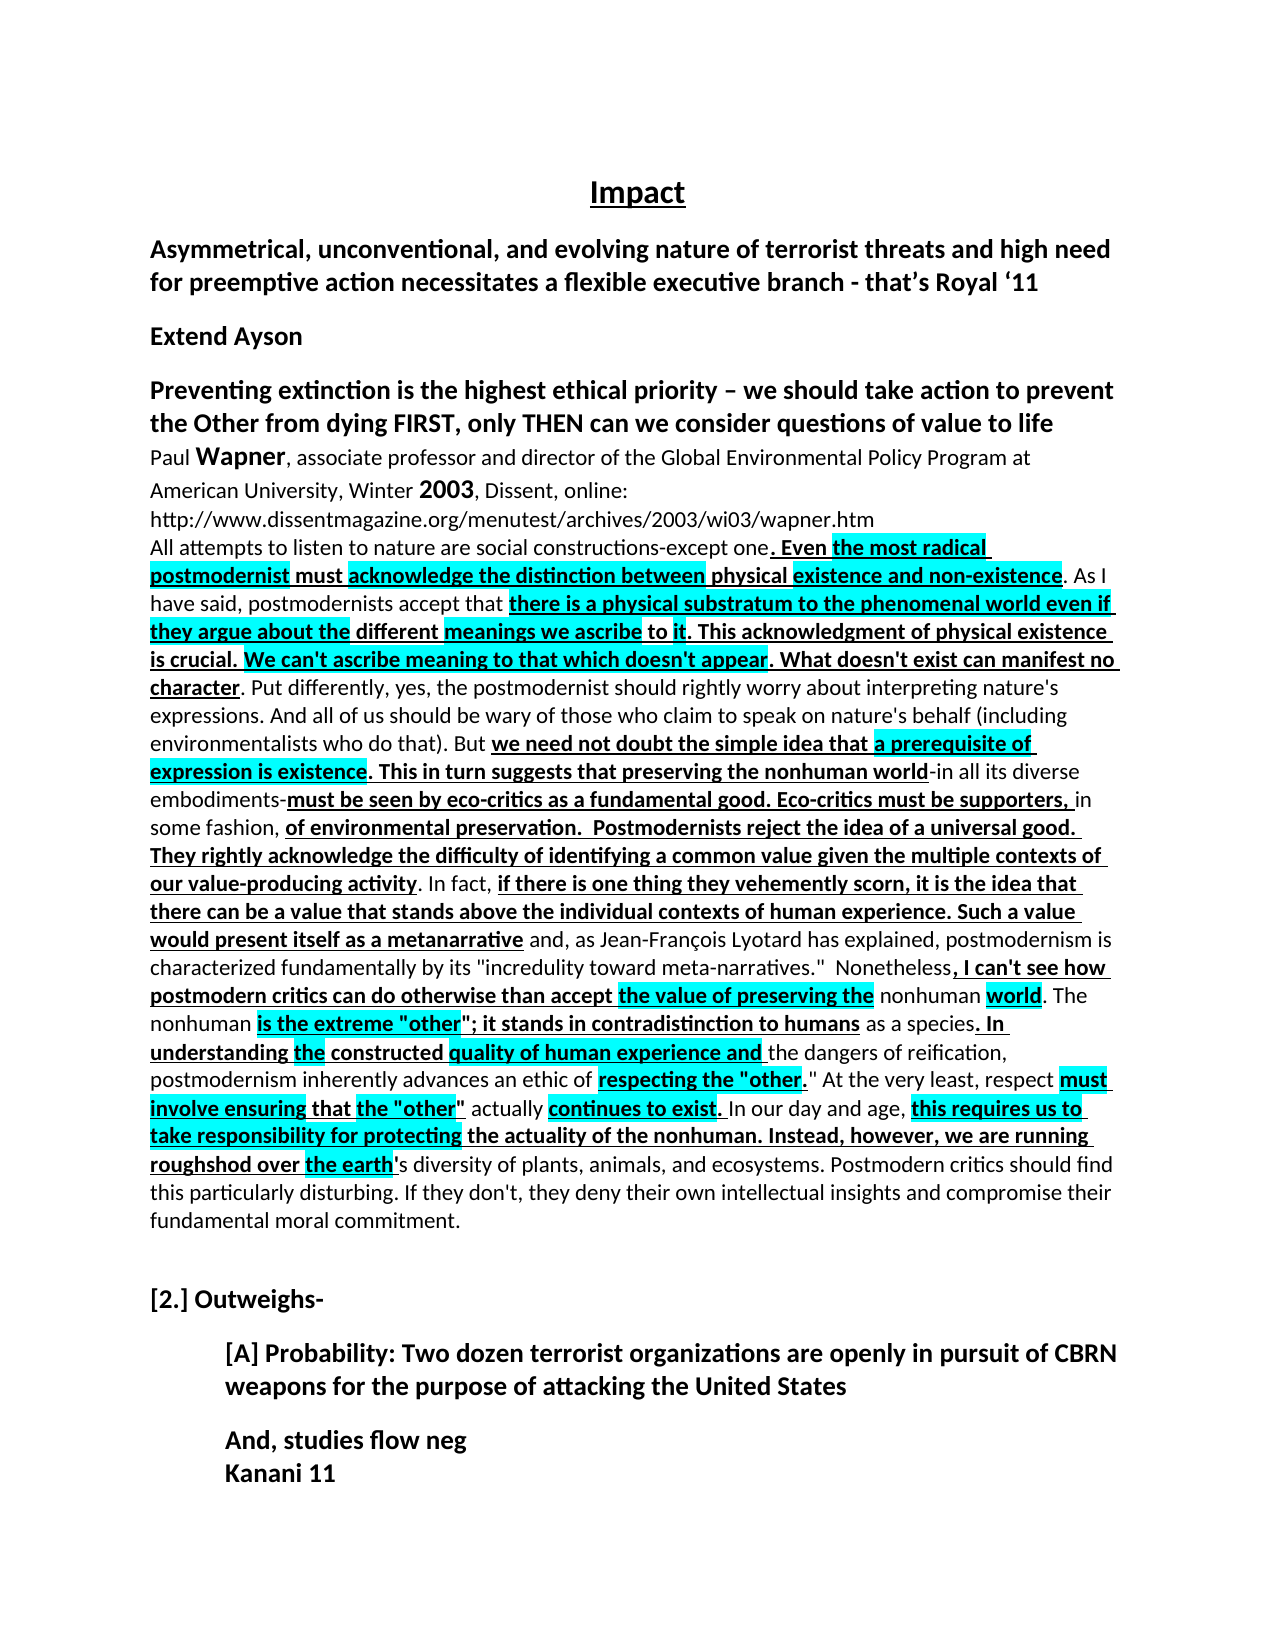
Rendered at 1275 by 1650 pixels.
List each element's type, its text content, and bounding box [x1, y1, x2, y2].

subtitle [A] Probability: Two dozen terrorist organizations are openly in pursuit of CBRN weapons for the purpose of attacking the United States [225, 1336, 1125, 1402]
subtitle Asymmetrical, unconventional, and evolving nature of terrorist threats and high need for preemptive action necessitates a flexible executive branch - that’s Royal ‘11 [150, 232, 1125, 298]
subtitle And, studies flow neg [225, 1423, 1125, 1456]
text Kanani 11 [225, 1456, 1125, 1489]
subtitle Extend Ayson [150, 319, 1125, 352]
subtitle Impact [150, 171, 1125, 212]
subtitle [2.] Outweighs- [150, 1283, 1125, 1316]
text All attempts to listen to nature are social constructions-except one. Even the most radical postmodernist must acknowledge the distinction between physical existence and non-existence. As I have said, postmodernists accept that there is a physical substratum to the phenomenal world even if they argue about the different meanings we ascribe to it. This acknowledgment of physical existence is crucial. We can't ascribe meaning to that which doesn't appear. What doesn't exist can manifest no character. Put differently, yes, the postmodernist should rightly worry about interpreting nature's expressions. And all of us should be wary of those who claim to speak on nature's behalf (including environmentalists who do that). But we need not doubt the simple idea that a prerequisite of expression is existence. This in turn suggests that preserving the nonhuman world-in all its diverse embodiments-must be seen by eco-critics as a fundamental good. Eco-critics must be supporters, in some fashion, of environmental preservation. Postmodernists reject the idea of a universal good. They rightly acknowledge the difficulty of identifying a common value given the multiple contexts of our value-producing activity. In fact, if there is one thing they vehemently scorn, it is the idea that there can be a value that stands above the individual contexts of human experience. Such a value would present itself as a metanarrative and, as Jean-François Lyotard has explained, postmodernism is characterized fundamentally by its "incredulity toward meta-narratives." Nonetheless, I can't see how postmodern critics can do otherwise than accept the value of preserving the nonhuman world. The nonhuman is the extreme "other"; it stands in contradistinction to humans as a species. In understanding the constructed quality of human experience and the dangers of reification, postmodernism inherently advances an ethic of respecting the "other." At the very least, respect must involve ensuring that the "other" actually continues to exist. In our day and age, this requires us to take responsibility for protecting the actuality of the nonhuman. Instead, however, we are running roughshod over the earth's diversity of plants, animals, and ecosystems. Postmodern critics should find this particularly disturbing. If they don't, they deny their own intellectual insights and compromise their fundamental moral commitment. [150, 533, 1125, 1234]
text Paul Wapner, associate professor and director of the Global Environmental Policy Program at American University, Winter 2003, Dissent, online: http://www.dissentmagazine.org/menutest/archives/2003/wi03/wapner.htm [150, 439, 1125, 533]
subtitle Preventing extinction is the highest ethical priority – we should take action to prevent the Other from dying FIRST, only THEN can we consider questions of value to life [150, 373, 1125, 439]
